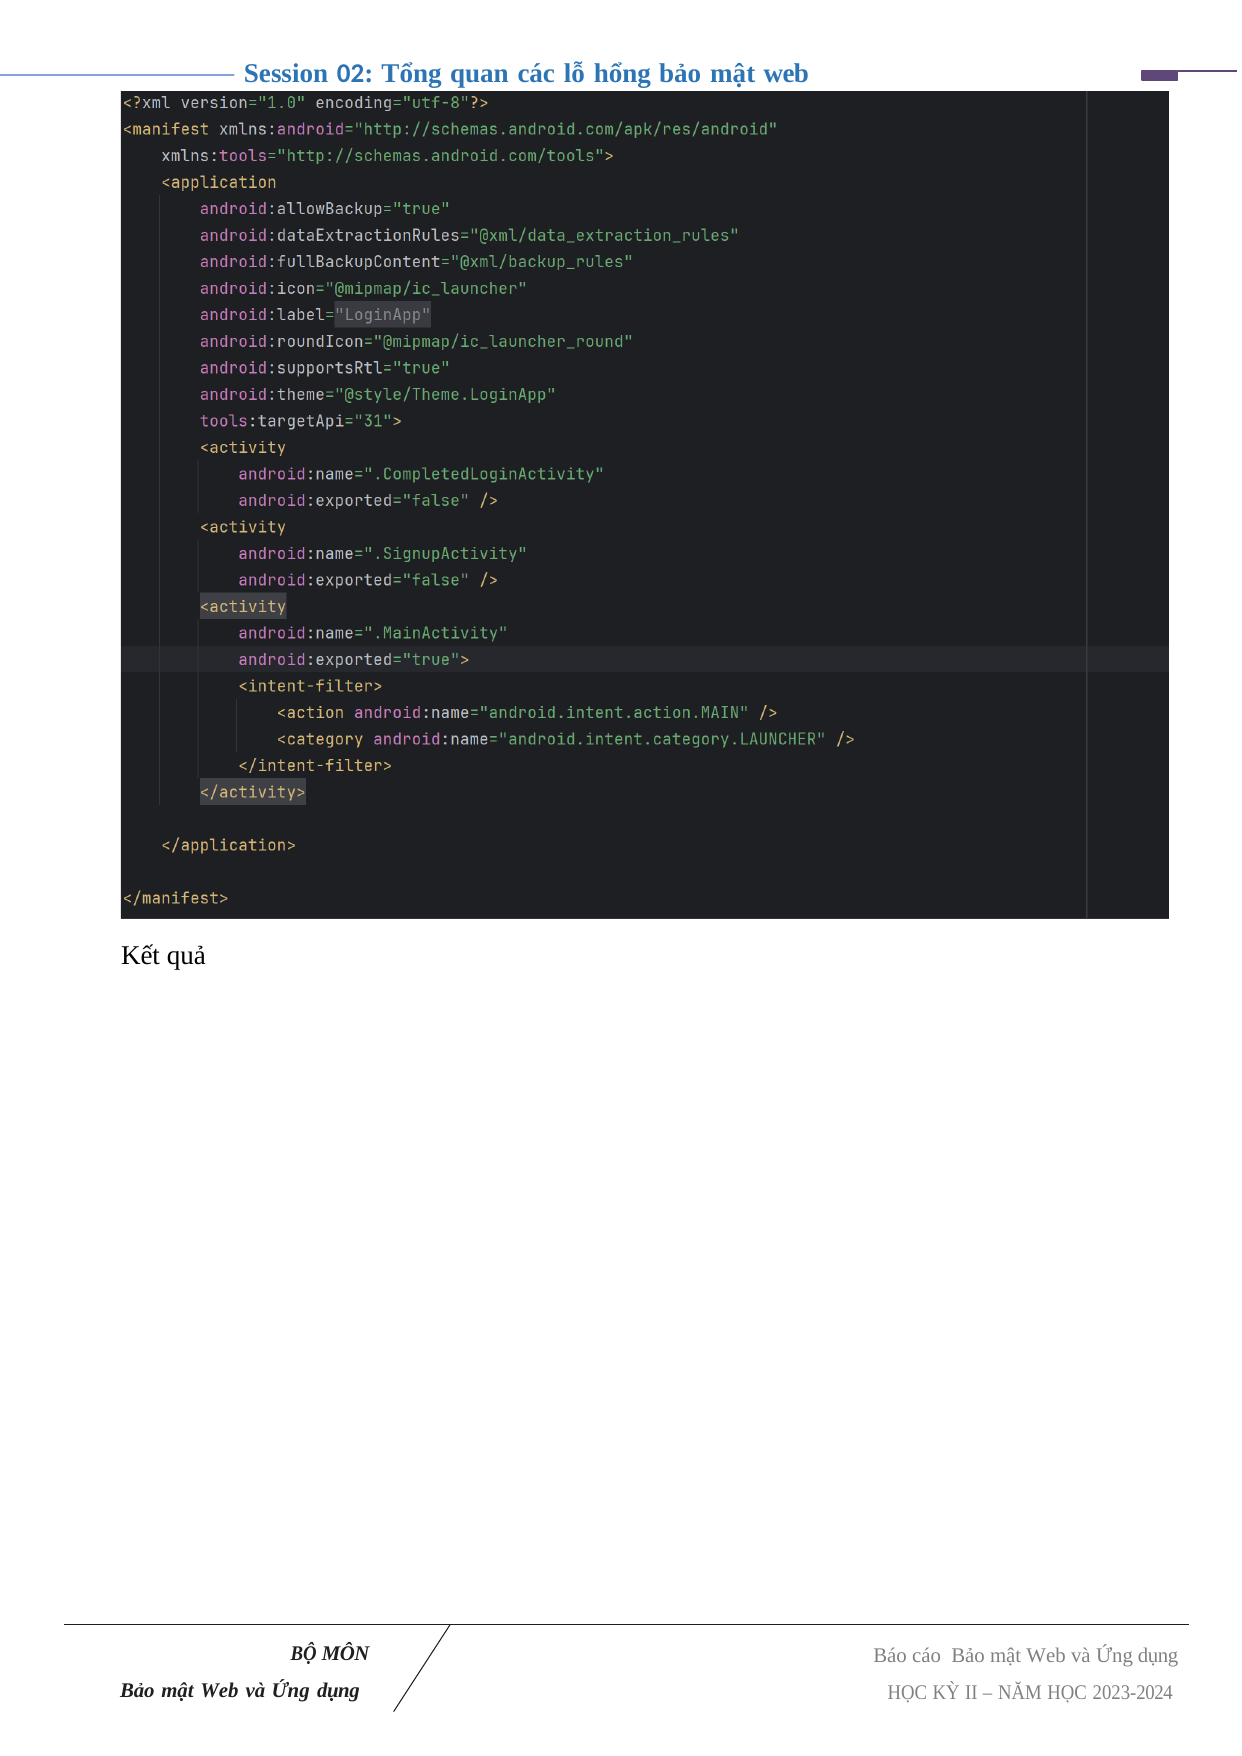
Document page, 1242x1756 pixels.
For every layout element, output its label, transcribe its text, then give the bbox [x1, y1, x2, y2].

picture [120, 91, 1169, 919]
text Kết quả [121, 939, 1169, 970]
